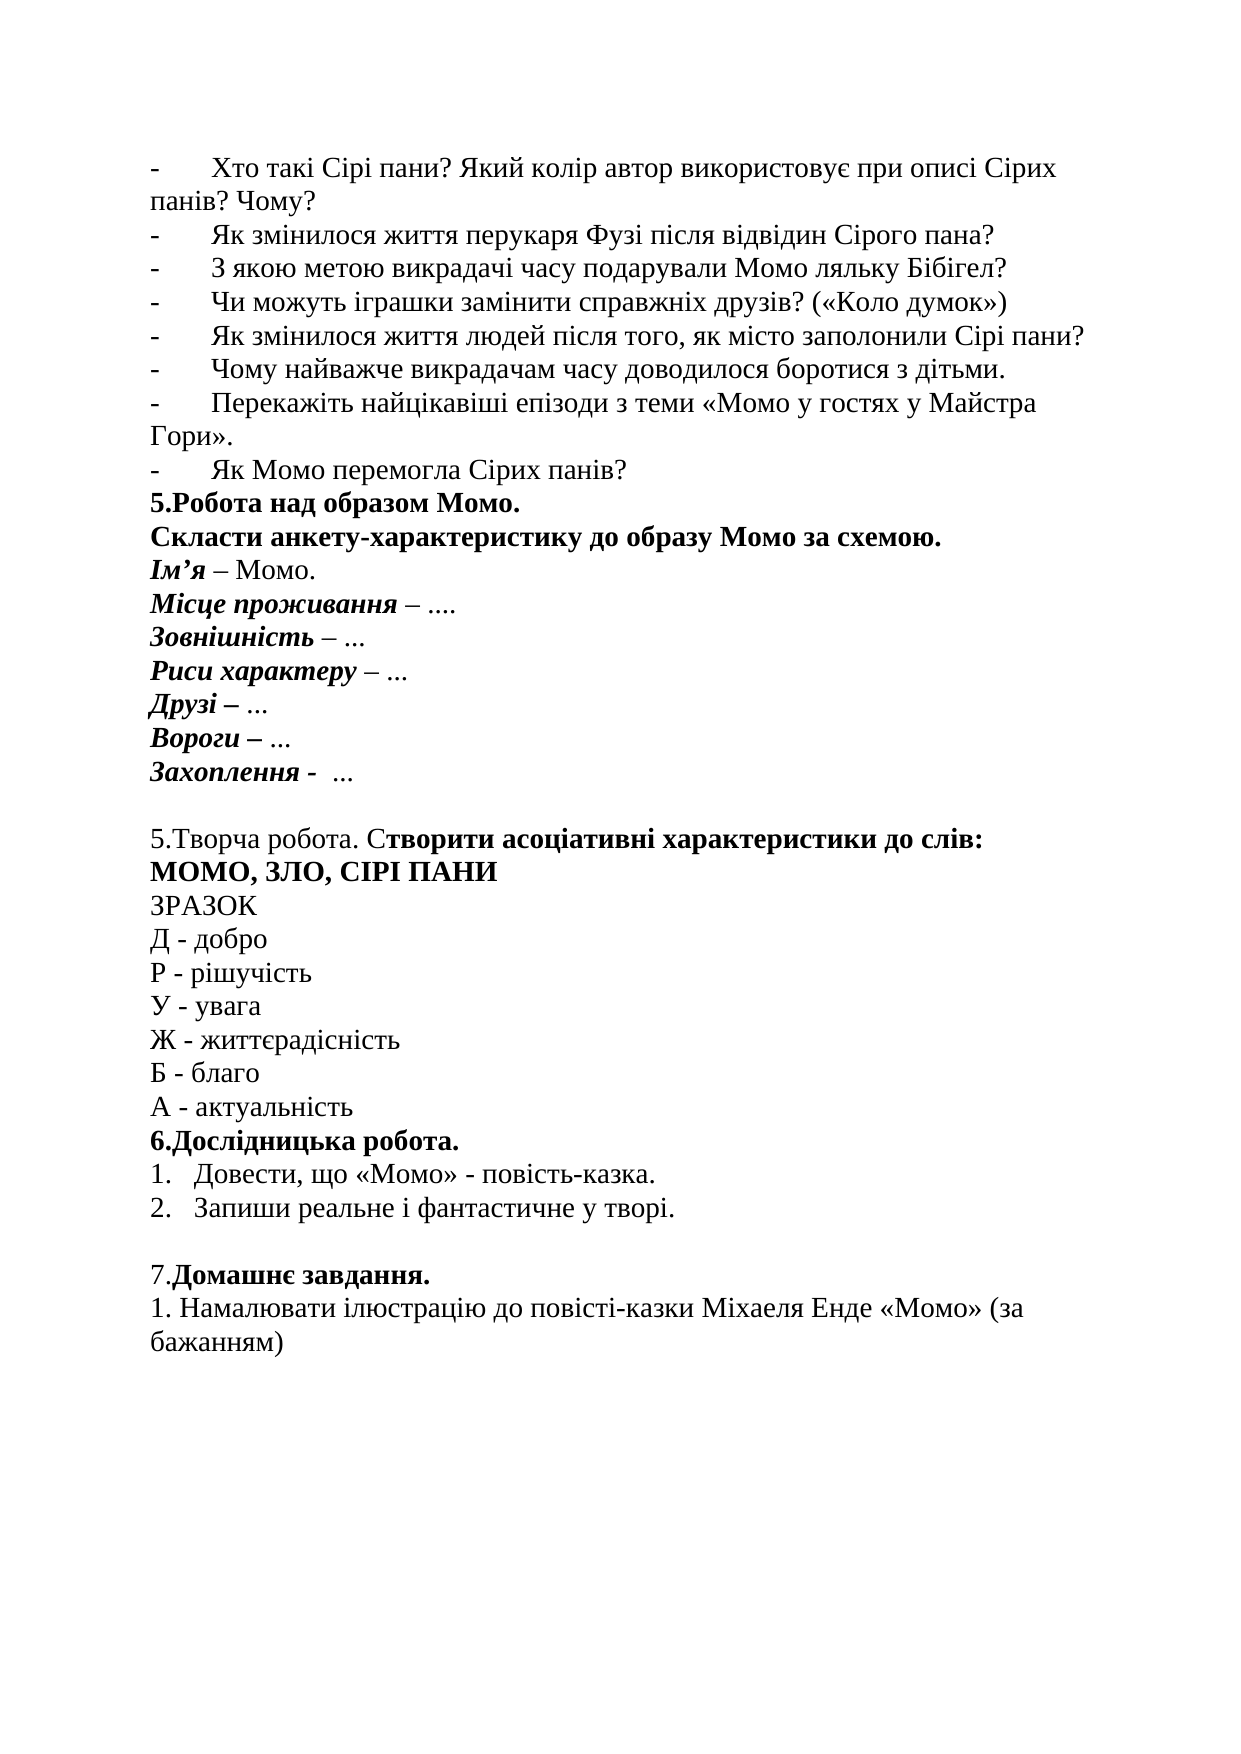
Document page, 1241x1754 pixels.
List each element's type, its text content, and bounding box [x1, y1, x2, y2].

text - Чи можуть іграшки замінити справжніх друзів? («Коло думок») [150, 284, 1090, 318]
text Р - рішучість [150, 955, 1090, 988]
text 1. Намалювати ілюстрацію до повісті-казки Міхаеля Енде «Момо» (за бажанням) [150, 1290, 1090, 1357]
text У - увага [150, 988, 1090, 1022]
text Друзі – ... [150, 687, 1090, 720]
text Ж - життєрадісність [150, 1022, 1090, 1056]
text Захоплення - ... [150, 754, 1090, 787]
text Місце проживання – .... [150, 586, 1090, 619]
text - Хто такі Сірі пани? Який колір автор використовує при описі Сірих панів? Чому? [150, 150, 1090, 217]
text 5.Робота над образом Момо. [150, 485, 1090, 519]
text Б - благо [150, 1056, 1090, 1089]
text Зовнішність – ... [150, 619, 1090, 653]
text - З якою метою викрадачі часу подарували Момо ляльку Бібігел? [150, 251, 1090, 284]
text 5.Творча робота. Створити асоціативні характеристики до слів: МОМО, ЗЛО, СІРІ ПАНИ [150, 821, 1090, 888]
text ЗРАЗОК [150, 888, 1090, 921]
text 1. Довести, що «Момо» - повість-казка. [150, 1156, 1090, 1190]
text - Чому найважче викрадачам часу доводилося боротися з дітьми. [150, 351, 1090, 385]
text Вороги – ... [150, 720, 1090, 754]
text - Як Момо перемогла Сірих панів? [150, 452, 1090, 485]
text - Як змінилося життя перукаря Фузі після відвідин Сірого пана? [150, 217, 1090, 251]
text Ім’я – Момо. [150, 552, 1090, 586]
text Скласти анкету-характеристику до образу Момо за схемою. [150, 519, 1090, 552]
text 6.Дослідницька робота. [150, 1123, 1090, 1156]
text - Перекажіть найцікавіші епізоди з теми «Момо у гостях у Майстра Гори». [150, 385, 1090, 452]
text А - актуальність [150, 1089, 1090, 1123]
text Риси характеру – ... [150, 653, 1090, 687]
text Д - добро [150, 921, 1090, 955]
text - Як змінилося життя людей після того, як місто заполонили Сірі пани? [150, 318, 1090, 351]
text 2. Запиши реальне і фантастичне у творі. [150, 1190, 1090, 1223]
text 7.Домашнє завдання. [150, 1257, 1090, 1290]
